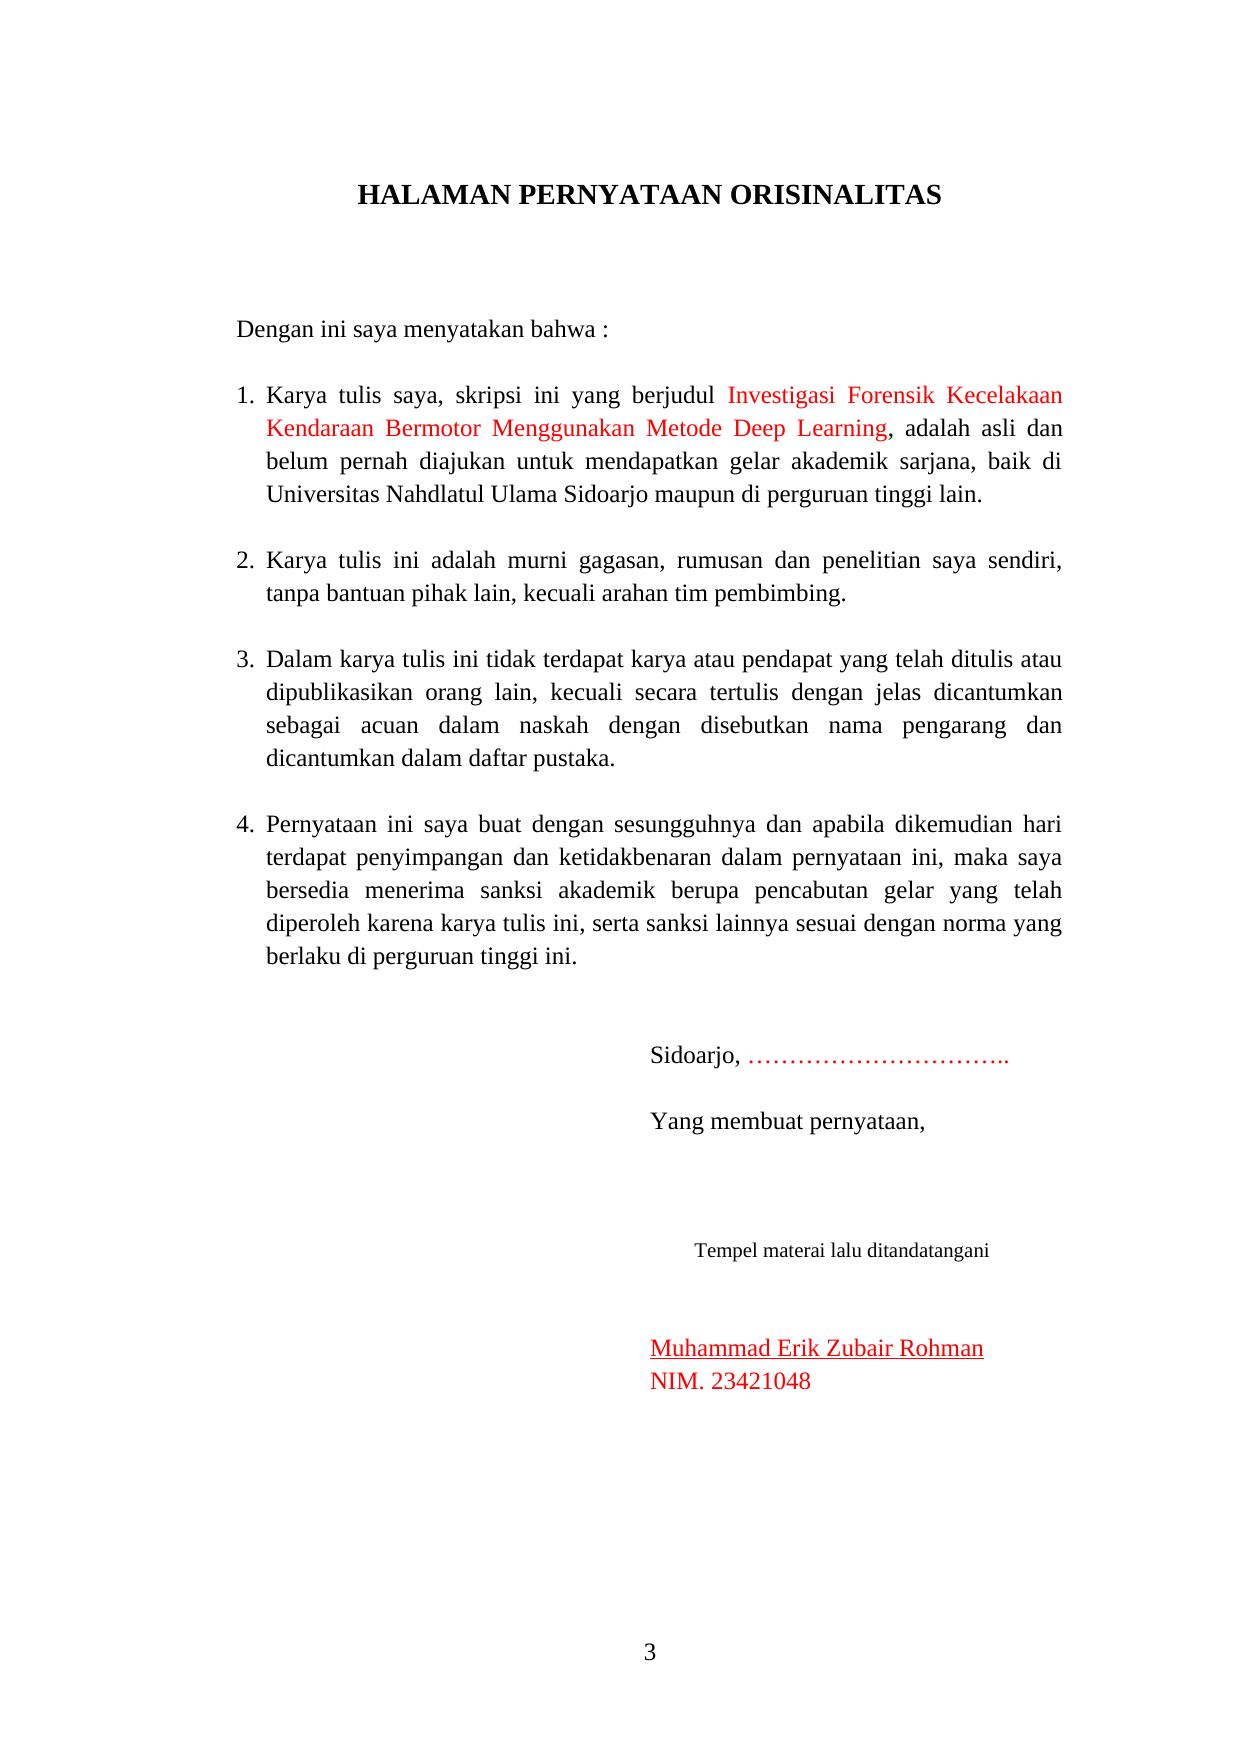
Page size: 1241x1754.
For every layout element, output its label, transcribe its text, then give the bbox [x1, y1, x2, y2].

text Tempel materai lalu ditandatangani [650, 1238, 1063, 1262]
text Yang membuat pernyataan, [650, 1106, 1063, 1135]
list Karya tulis ini adalah murni gagasan, rumusan dan penelitian saya sendiri, tanpa bantuan pihak lain, kecuali arahan tim pembimbing. [236, 545, 1063, 607]
text Dengan ini saya menyatakan bahwa : [236, 314, 1063, 342]
text Sidoarjo, ………………………….. [650, 1040, 1063, 1069]
list Pernyataan ini saya buat dengan sesungguhnya dan apabila dikemudian hari terdapat penyimpangan dan ketidakbenaran dalam pernyataan ini, maka saya bersedia menerima sanksi akademik berupa pencabutan gelar yang telah diperoleh karena karya tulis ini, serta sanksi lainnya sesuai dengan norma yang berlaku di perguruan tinggi ini. [236, 809, 1063, 970]
list Karya tulis saya, skripsi ini yang berjudul Investigasi Forensik Kecelakaan Kendaraan Bermotor Menggunakan Metode Deep Learning, adalah asli dan belum pernah diajukan untuk mendapatkan gelar akademik sarjana, baik di Universitas Nahdlatul Ulama Sidoarjo maupun di perguruan tinggi lain. [236, 380, 1063, 508]
text NIM. 23421048 [650, 1366, 1063, 1394]
subtitle HALAMAN PERNYATAAN ORISINALITAS [236, 177, 1063, 211]
list Dalam karya tulis ini tidak terdapat karya atau pendapat yang telah ditulis atau dipublikasikan orang lain, kecuali secara tertulis dengan jelas dicantumkan sebagai acuan dalam naskah dengan disebutkan nama pengarang dan dicantumkan dalam daftar pustaka. [236, 644, 1063, 772]
text Muhammad Erik Zubair Rohman [650, 1333, 1063, 1361]
